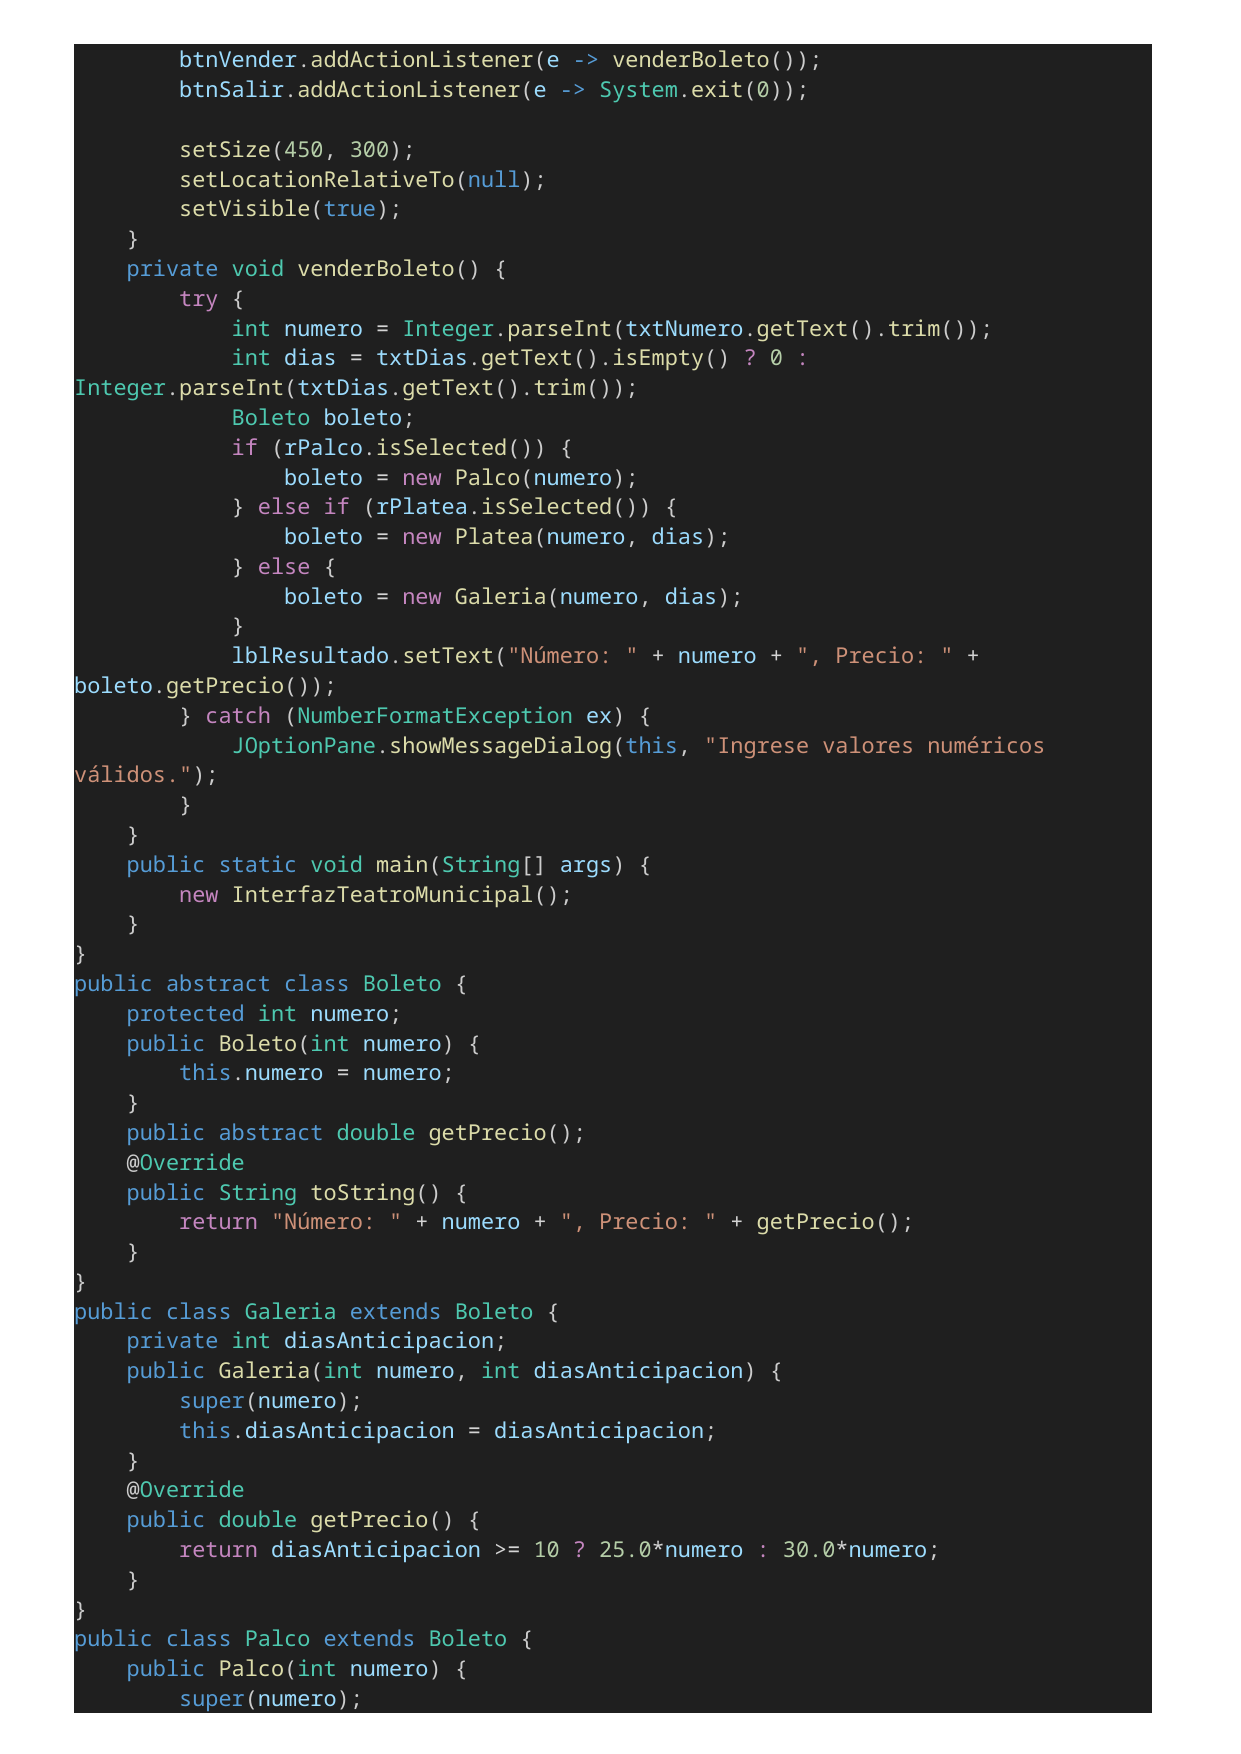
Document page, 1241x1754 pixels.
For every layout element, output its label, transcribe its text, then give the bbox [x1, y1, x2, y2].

text public double getPrecio() { [74, 1504, 1152, 1534]
text return "Número: " + numero + ", Precio: " + getPrecio(); [74, 1206, 1152, 1236]
text } [74, 1444, 1152, 1474]
text super(numero); [74, 1385, 1152, 1415]
text public Boleto(int numero) { [74, 1027, 1152, 1057]
text } [74, 908, 1152, 938]
text public class Palco extends Boleto { [74, 1623, 1152, 1653]
text int dias = txtDias.getText().isEmpty() ? 0 : Integer.parseInt(txtDias.getText().trim()); [74, 342, 1152, 402]
text new InterfazTeatroMunicipal(); [74, 878, 1152, 908]
text public Galeria(int numero, int diasAnticipacion) { [74, 1355, 1152, 1385]
text } [74, 223, 1152, 253]
text boleto = new Platea(numero, dias); [74, 521, 1152, 551]
text boleto = new Palco(numero); [74, 461, 1152, 491]
text private int diasAnticipacion; [74, 1325, 1152, 1355]
text public abstract class Boleto { [74, 968, 1152, 998]
text } [74, 938, 1152, 968]
text super(numero); [74, 1683, 1152, 1713]
text int numero = Integer.parseInt(txtNumero.getText().trim()); [74, 312, 1152, 342]
text public abstract double getPrecio(); [74, 1117, 1152, 1147]
text JOptionPane.showMessageDialog(this, "Ingrese valores numéricos válidos."); [74, 729, 1152, 789]
text btnSalir.addActionListener(e -> System.exit(0)); [74, 74, 1152, 104]
text btnVender.addActionListener(e -> venderBoleto()); [74, 44, 1152, 74]
text } [74, 1564, 1152, 1593]
text } [74, 819, 1152, 849]
text lblResultado.setText("Número: " + numero + ", Precio: " + boleto.getPrecio()); [74, 640, 1152, 700]
text setVisible(true); [74, 193, 1152, 223]
text } [74, 1236, 1152, 1266]
text Boleto boleto; [74, 402, 1152, 432]
text setSize(450, 300); [74, 134, 1152, 163]
text public class Galeria extends Boleto { [74, 1296, 1152, 1325]
text return diasAnticipacion >= 10 ? 25.0*numero : 30.0*numero; [74, 1534, 1152, 1564]
text private void venderBoleto() { [74, 253, 1152, 283]
text } [74, 610, 1152, 640]
text } [74, 1593, 1152, 1623]
text } else if (rPlatea.isSelected()) { [74, 491, 1152, 521]
text this.numero = numero; [74, 1057, 1152, 1087]
text public Palco(int numero) { [74, 1653, 1152, 1683]
text } catch (NumberFormatException ex) { [74, 700, 1152, 729]
text public String toString() { [74, 1176, 1152, 1206]
text boleto = new Galeria(numero, dias); [74, 581, 1152, 610]
text @Override [74, 1474, 1152, 1504]
text try { [74, 283, 1152, 312]
text @Override [74, 1147, 1152, 1176]
text public static void main(String[] args) { [74, 849, 1152, 878]
text } [74, 789, 1152, 819]
text setLocationRelativeTo(null); [74, 163, 1152, 193]
text } [74, 1087, 1152, 1117]
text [74, 1415, 1152, 1444]
text protected int numero; [74, 998, 1152, 1027]
text } else { [74, 551, 1152, 581]
text } [74, 1266, 1152, 1296]
text if (rPalco.isSelected()) { [74, 432, 1152, 461]
